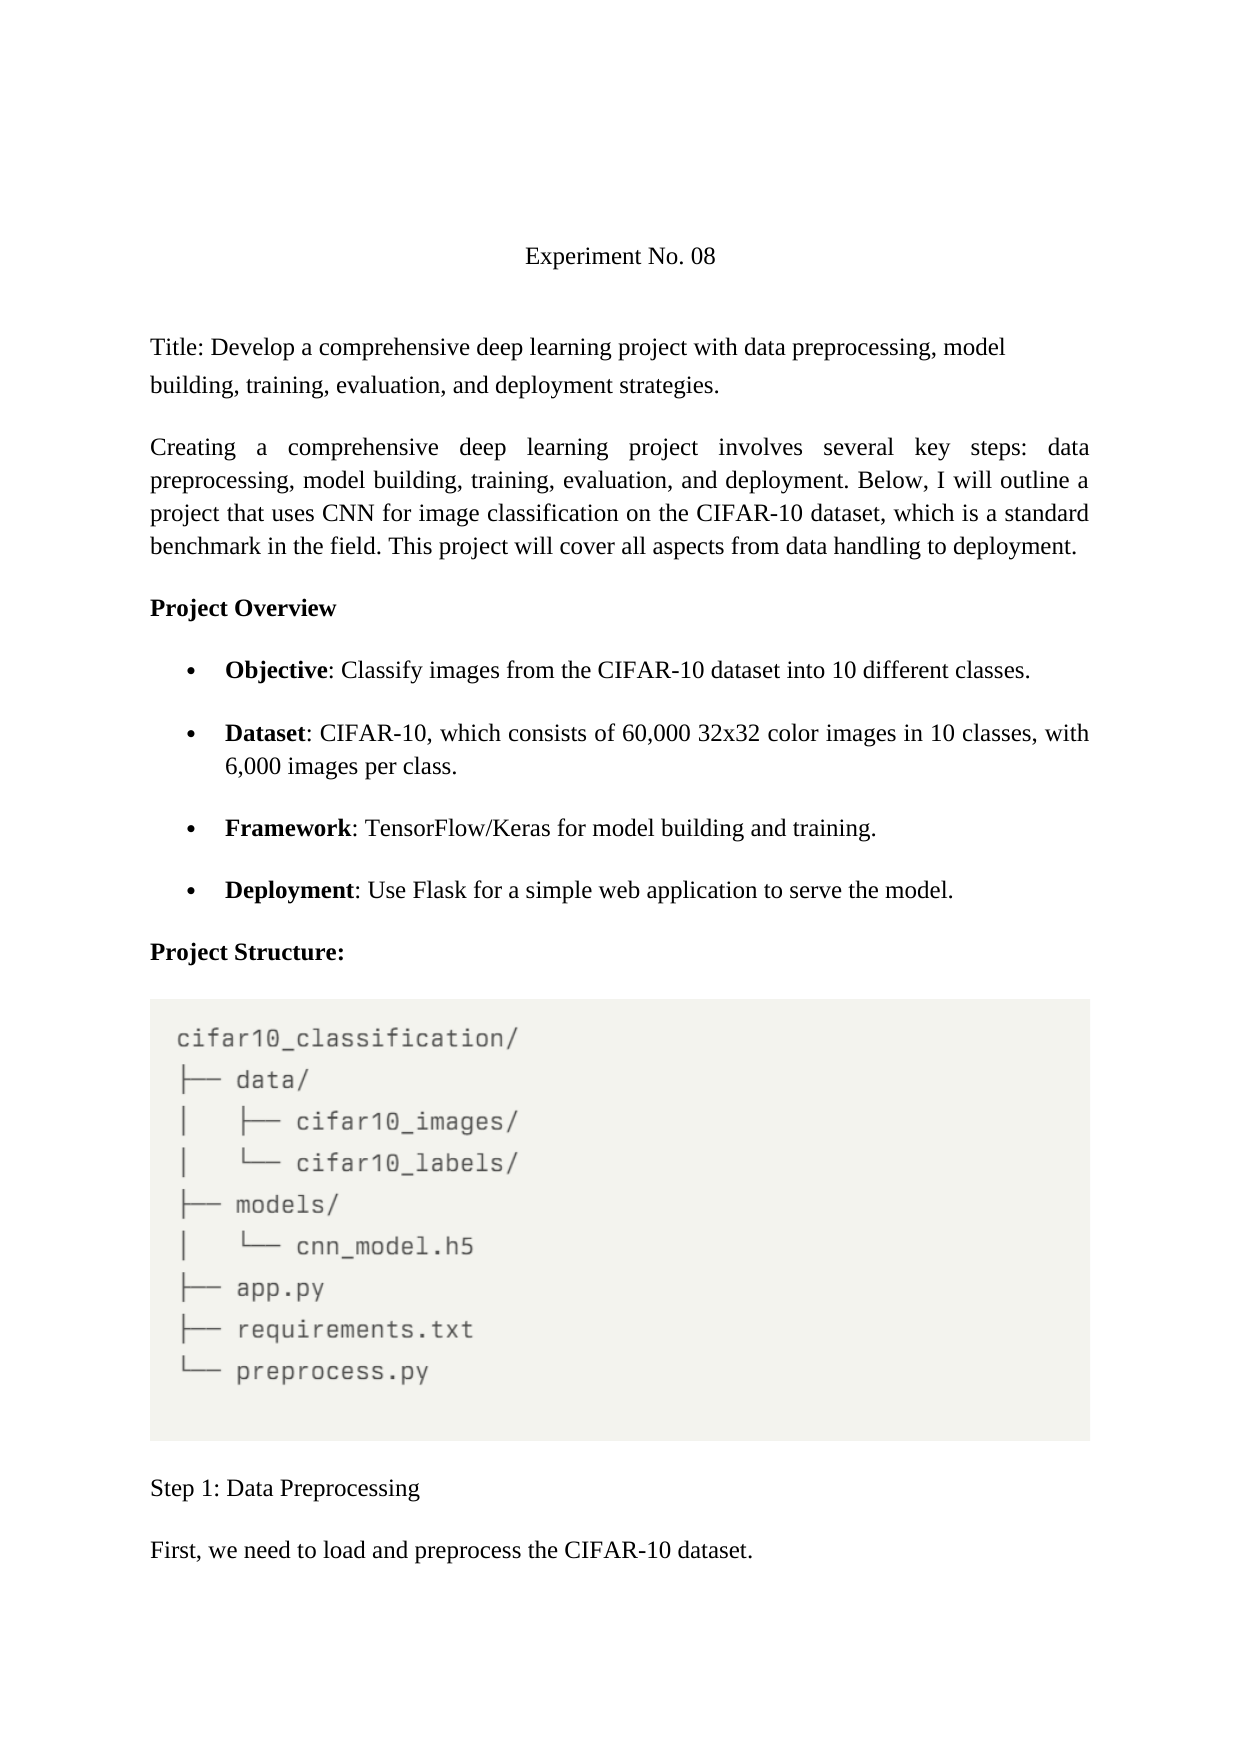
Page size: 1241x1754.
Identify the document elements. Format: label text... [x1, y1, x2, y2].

list Framework: TensorFlow/Keras for model building and training. [187, 813, 1090, 842]
text First, we need to load and preprocess the CIFAR-10 dataset. [150, 1536, 1090, 1564]
list Deployment: Use Flask for a simple web application to serve the model. [187, 875, 1090, 904]
list Dataset: CIFAR-10, which consists of 60,000 32x32 color images in 10 classes, with 6,000 images per class. [187, 718, 1090, 779]
text Experiment No. 08 [150, 241, 1090, 270]
text Project Structure: [150, 937, 1090, 966]
text Title: Develop a comprehensive deep learning project with data preprocessing, model [150, 332, 1006, 361]
text Creating a comprehensive deep learning project involves several key steps: data preprocessing, model building, training, evaluation, and deployment. Below, I will outline a project that uses CNN for image classification on the CIFAR-10 dataset, which is a standard benchmark in the field. This project will cover all aspects from data handling to deployment. [150, 432, 1090, 560]
list Objective: Classify images from the CIFAR-10 dataset into 10 different classes. [187, 656, 1090, 684]
text Project Overview [150, 593, 1090, 622]
picture [150, 999, 1091, 1441]
text building, training, evaluation, and deployment strategies. [150, 303, 1090, 399]
text Step 1: Data Preprocessing [150, 1473, 1090, 1502]
